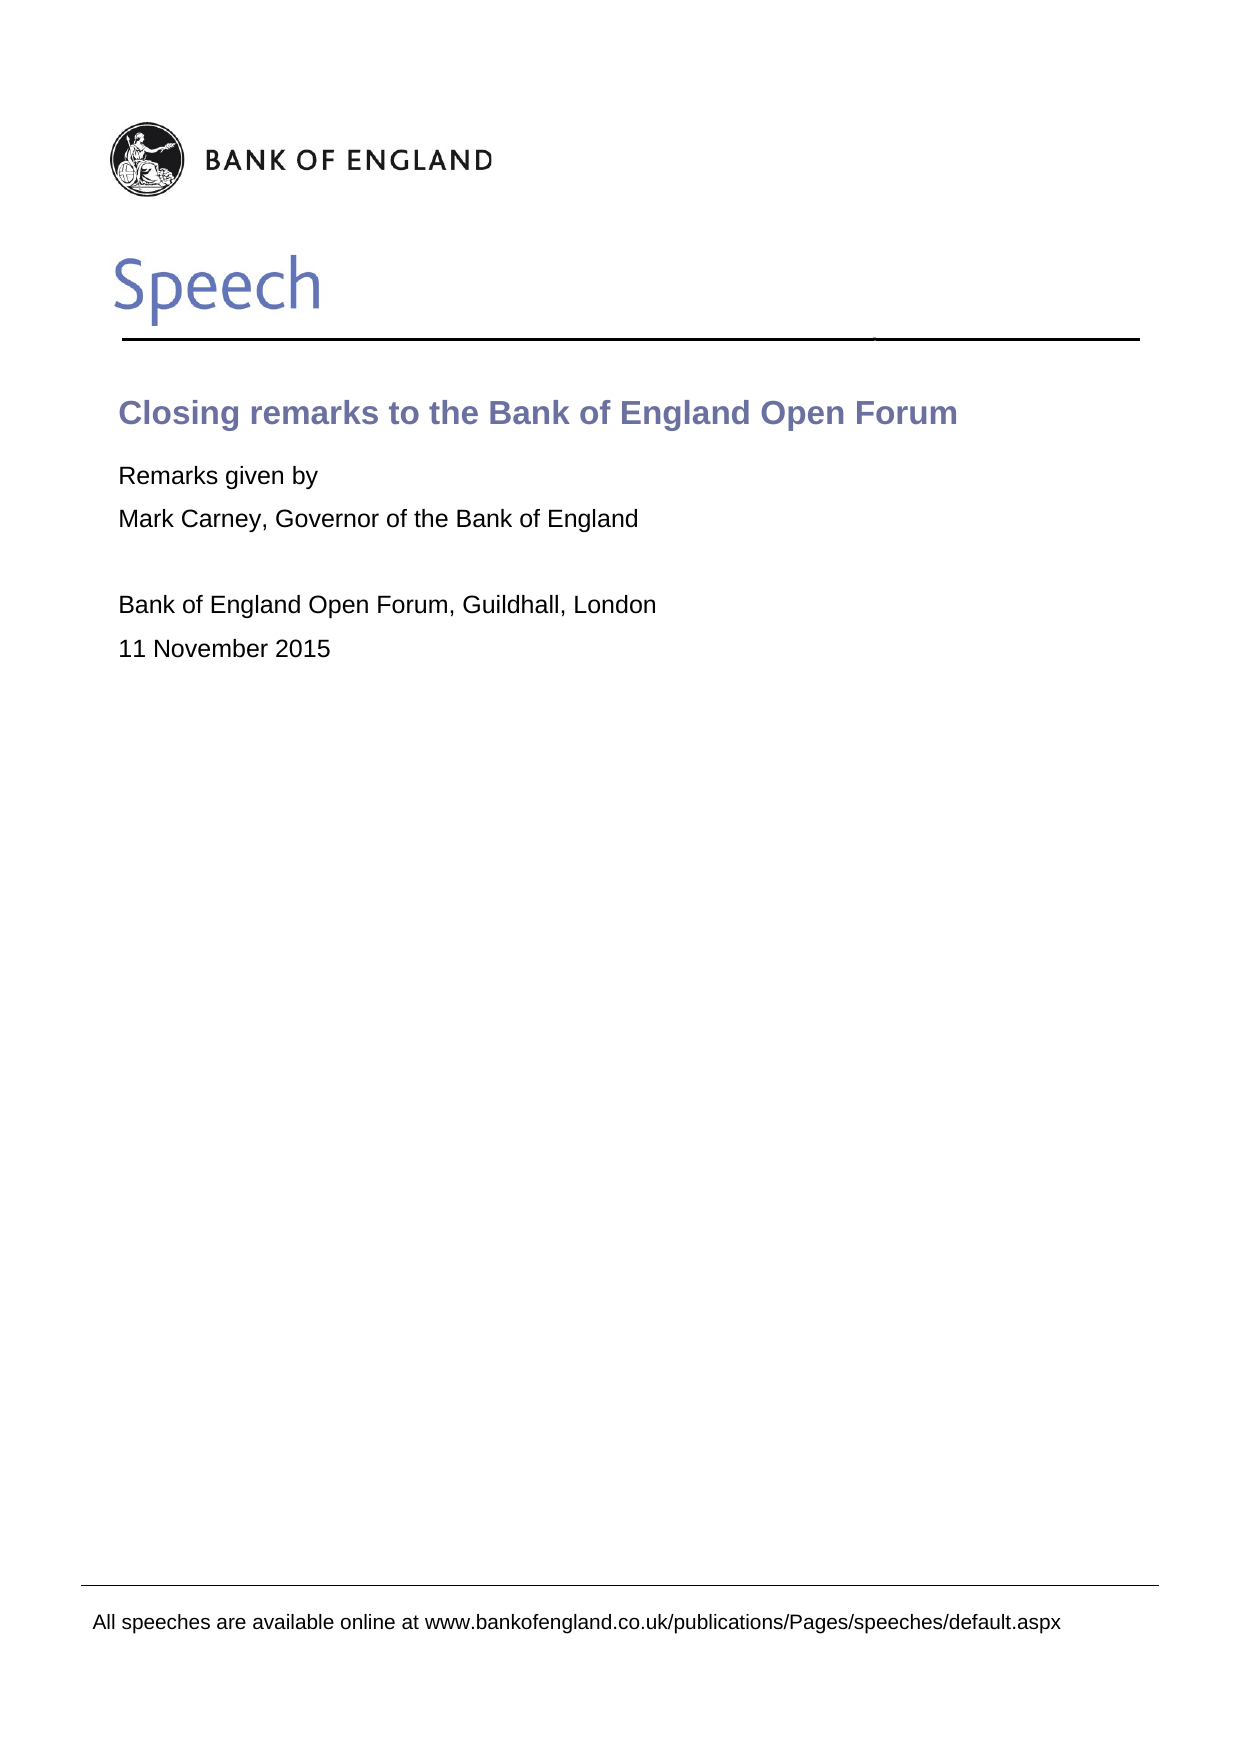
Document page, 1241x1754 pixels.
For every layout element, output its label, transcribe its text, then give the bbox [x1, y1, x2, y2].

subtitle Remarks given by [118, 461, 1134, 490]
picture [110, 122, 492, 326]
text Bank of England Open Forum, Guildhall, London 11 November 2015 [118, 591, 659, 662]
text Closing remarks to the Bank of England Open Forum [118, 393, 1134, 432]
text Mark Carney, Governor of the Bank of England [118, 504, 1134, 533]
